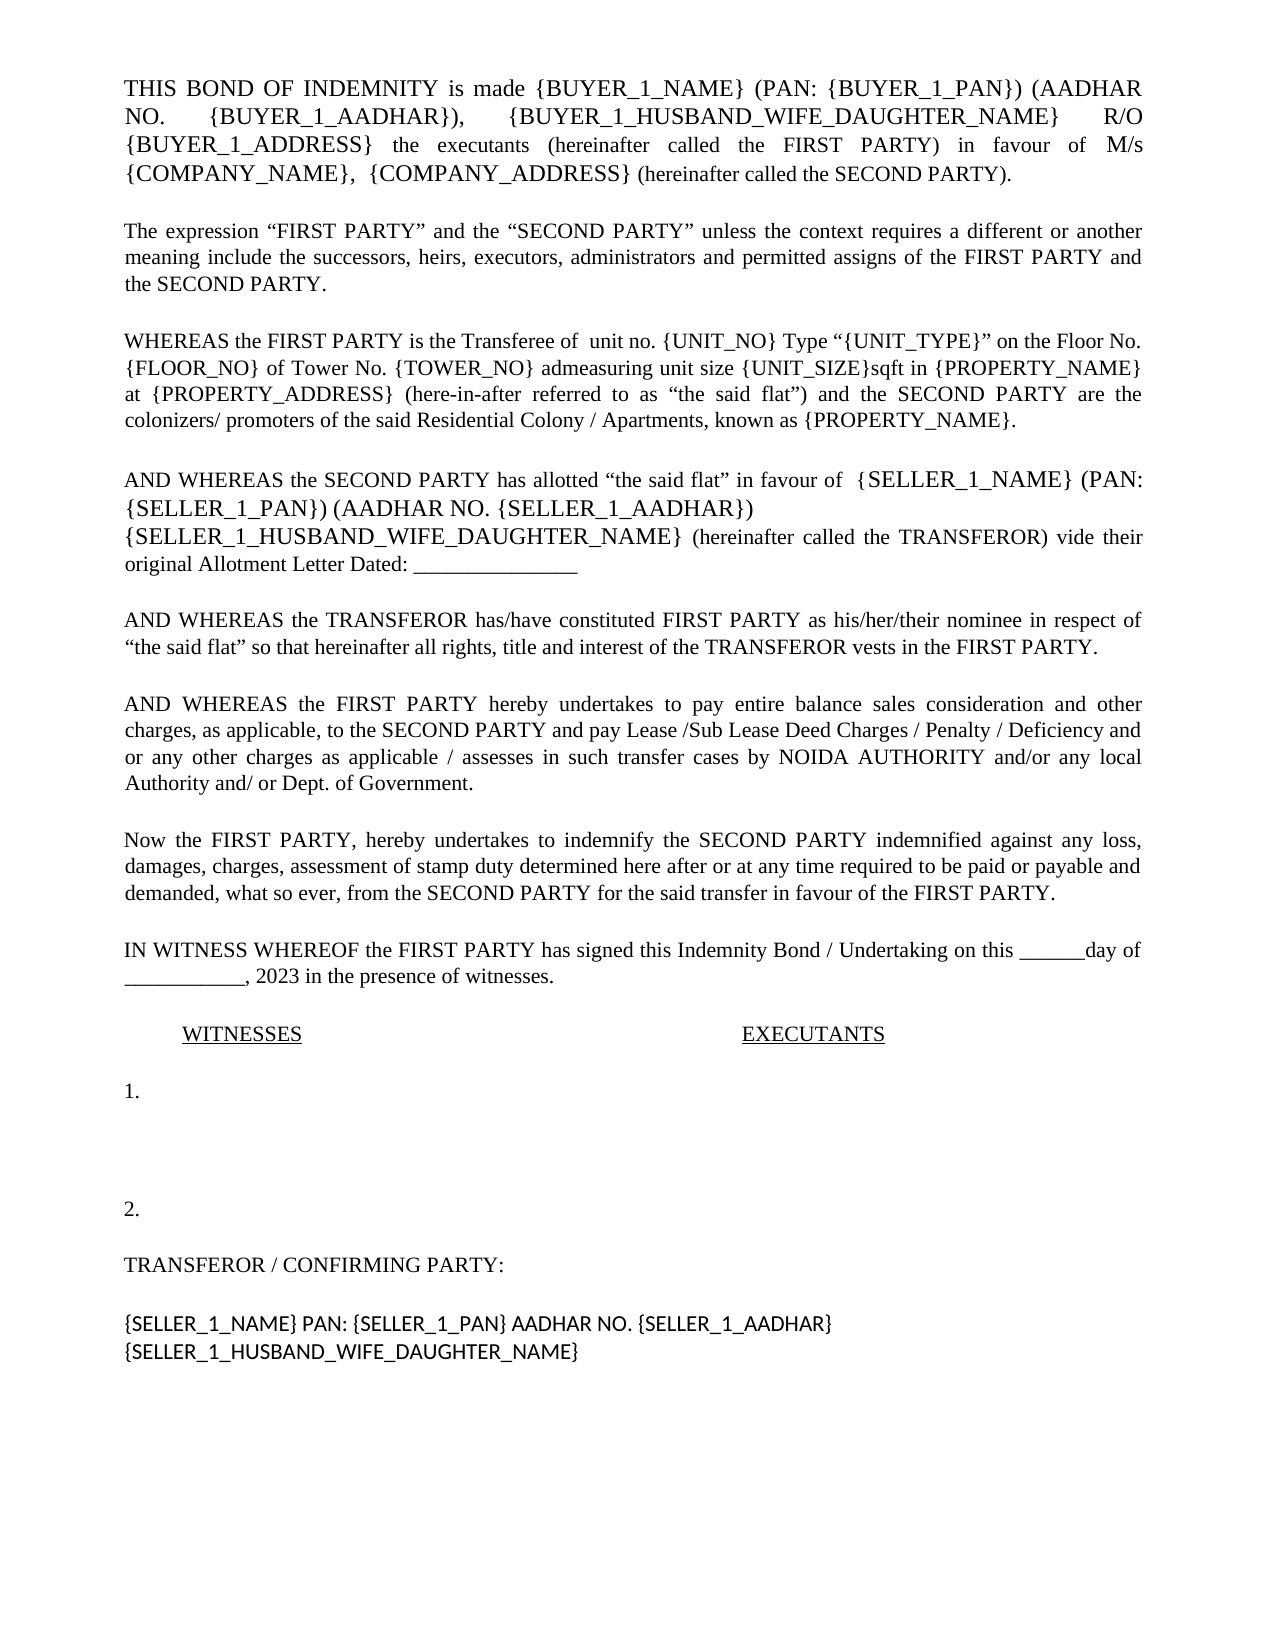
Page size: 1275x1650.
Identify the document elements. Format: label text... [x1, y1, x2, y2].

text TRANSFEROR / CONFIRMING PARTY: [123, 1252, 1143, 1278]
text The expression “FIRST PARTY” and the “SECOND PARTY” unless the context requires a different or another meaning include the successors, heirs, executors, administrators and permitted assigns of the FIRST PARTY and the SECOND PARTY. [123, 218, 1143, 296]
text {SELLER_1_NAME} PAN: {SELLER_1_PAN} AADHAR NO. {SELLER_1_AADHAR} {SELLER_1_HUSBAND_WIFE_DAUGHTER_NAME} [124, 1309, 1132, 1365]
text AND WHEREAS the SECOND PARTY has allotted “the said flat” in favour of {SELLER_1_NAME} (PAN: {SELLER_1_PAN}) (AADHAR NO. {SELLER_1_AADHAR}) [123, 465, 1143, 521]
text IN WITNESS WHEREOF the FIRST PARTY has signed this Indemnity Bond / Undertaking on this ______day of ___________, 2023 in the presence of witnesses. [123, 937, 1143, 988]
text WITNESSES EXECUTANTS [124, 1021, 1143, 1046]
text Now the FIRST PARTY, hereby undertakes to indemnify the SECOND PARTY indemnified against any loss, damages, charges, assessment of stamp duty determined here after or at any time required to be paid or payable and demanded, what so ever, from the SECOND PARTY for the said transfer in favour of the FIRST PARTY. [123, 827, 1143, 905]
text 2. [123, 1196, 1143, 1221]
text {SELLER_1_HUSBAND_WIFE_DAUGHTER_NAME} (hereinafter called the TRANSFEROR) vide their original Allotment Letter Dated: _______________ [123, 522, 1143, 576]
text WHEREAS the FIRST PARTY is the Transferee of unit no. {UNIT_NO} Type “{UNIT_TYPE}” on the Floor No. {FLOOR_NO} of Tower No. {TOWER_NO} admeasuring unit size {UNIT_SIZE}sqft in {PROPERTY_NAME} at {PROPERTY_ADDRESS} (here-in-after referred to as “the said flat”) and the SECOND PARTY are the colonizers/ promoters of the said Residential Colony / Apartments, known as {PROPERTY_NAME}. [123, 328, 1143, 433]
text 1. [123, 1078, 1143, 1103]
text AND WHEREAS the TRANSFEROR has/have constituted FIRST PARTY as his/her/their nominee in respect of “the said flat” so that hereinafter all rights, title and interest of the TRANSFEROR vests in the FIRST PARTY. [123, 607, 1143, 659]
text THIS BOND OF INDEMNITY is made {BUYER_1_NAME} (PAN: {BUYER_1_PAN}) (AADHAR NO. {BUYER_1_AADHAR}), {BUYER_1_HUSBAND_WIFE_DAUGHTER_NAME} R/O {BUYER_1_ADDRESS} the executants (hereinafter called the FIRST PARTY) in favour of M/s {COMPANY_NAME}, {COMPANY_ADDRESS} (hereinafter called the SECOND PARTY). [123, 74, 1143, 186]
text AND WHEREAS the FIRST PARTY hereby undertakes to pay entire balance sales consideration and other charges, as applicable, to the SECOND PARTY and pay Lease /Sub Lease Deed Charges / Penalty / Deficiency and or any other charges as applicable / assesses in such transfer cases by NOIDA AUTHORITY and/or any local Authority and/ or Dept. of Government. [123, 691, 1143, 795]
